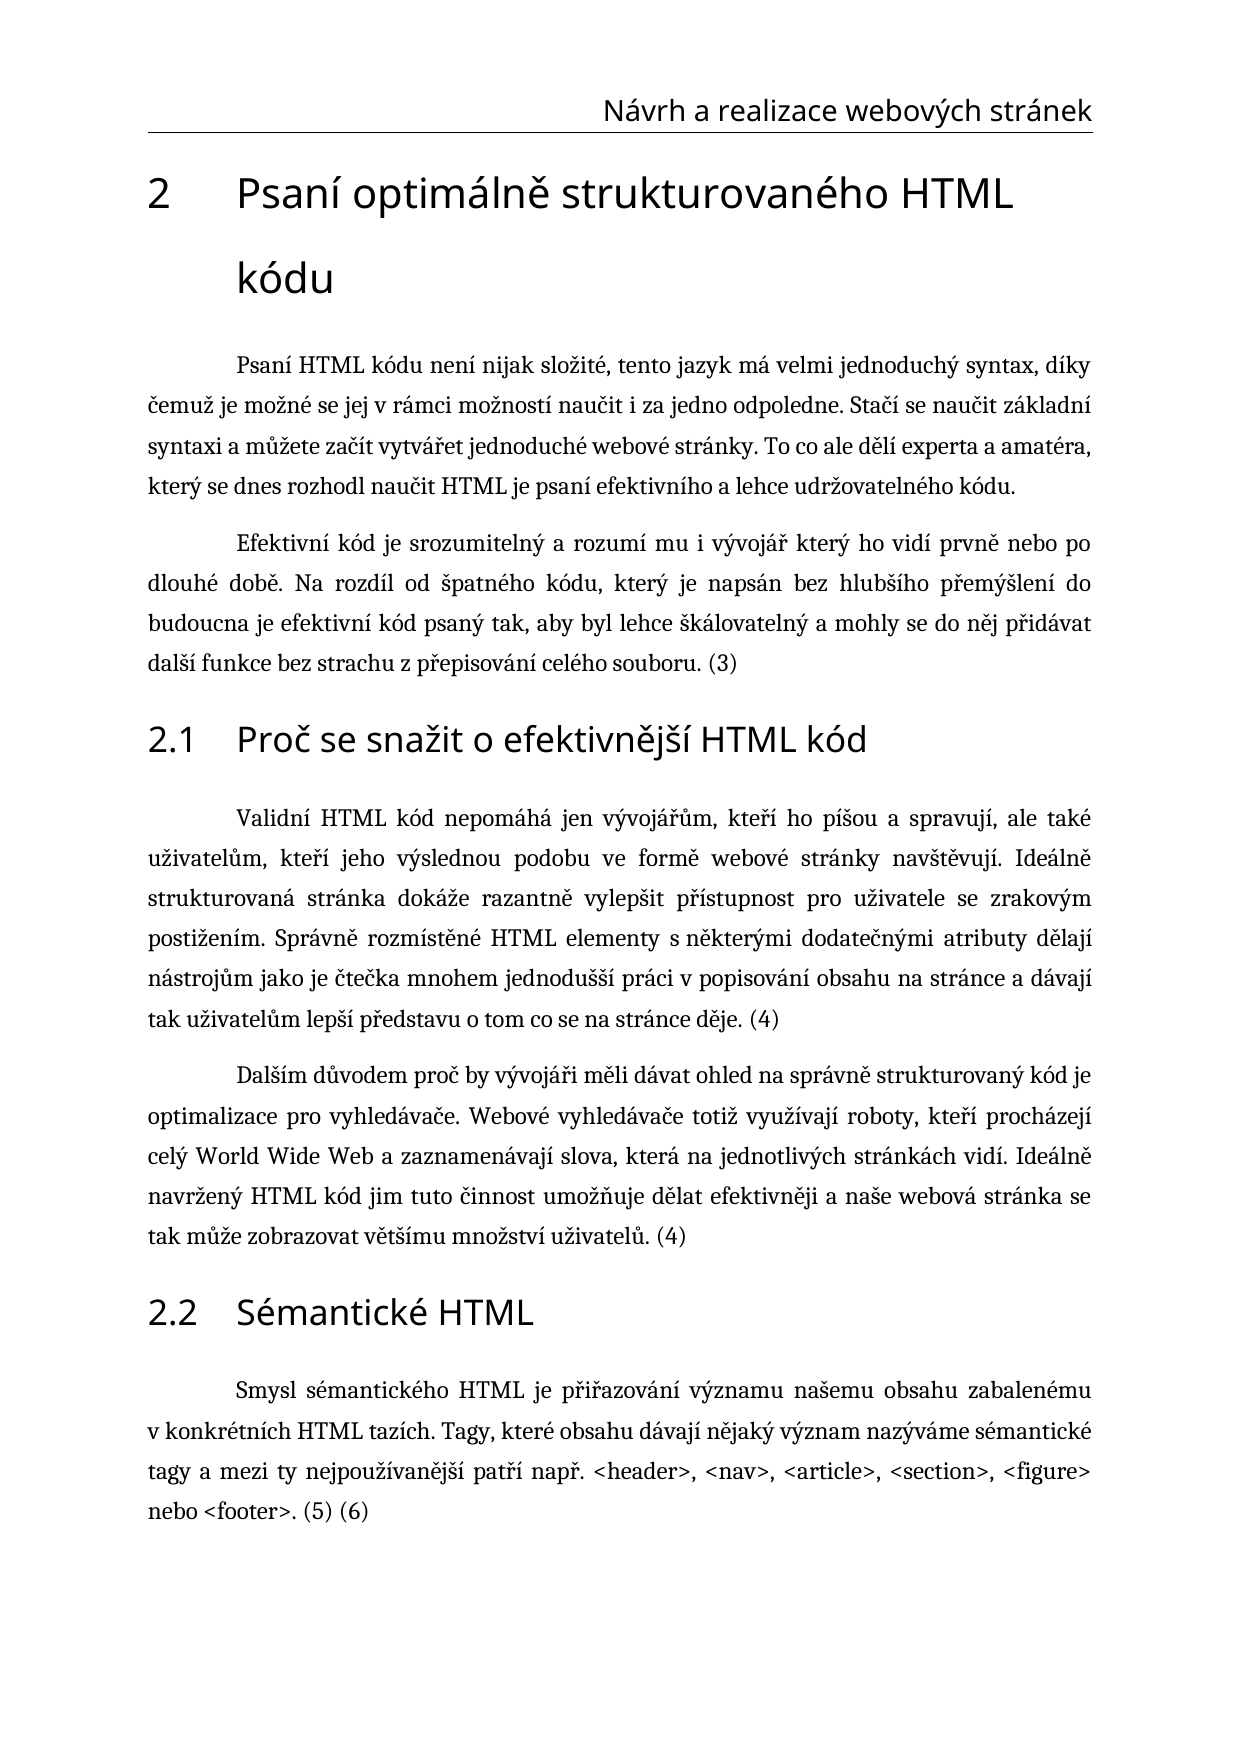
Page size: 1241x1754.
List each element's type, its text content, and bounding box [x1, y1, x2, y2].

text Dalším důvodem proč by vývojáři měli dávat ohled na správně strukturovaný kód je optimalizace pro vyhledávače. Webové vyhledávače totiž využívají roboty, kteří procházejí celý World Wide Web a zaznamenávají slova, která na jednotlivých stránkách vidí. Ideálně navržený HTML kód jim tuto činnost umožňuje dělat efektivněji a naše webová stránka se tak může zobrazovat většímu množství uživatelů. [148, 1061, 1093, 1251]
text Psaní HTML kódu není nijak složité, tento jazyk má velmi jednoduchý syntax, díky čemuž je možné se jej v rámci možností naučit i za jedno odpoledne. Stačí se naučit základní syntaxi a můžete začít vytvářet jednoduché webové stránky. To co ale dělí experta a amatéra, který se dnes rozhodl naučit HTML je psaní efektivního a lehce udržovatelného kódu. [148, 351, 1093, 501]
subtitle Proč se snažit o efektivnější HTML kód [148, 714, 1093, 763]
subtitle Sémantické HTML [148, 1287, 1093, 1336]
text Smysl sémantického HTML je přiřazování významu našemu obsahu zabalenému v konkrétních HTML tazích. Tagy, které obsahu dávají nějaký význam nazýváme sémantické tagy a mezi ty nejpoužívanější patří např. <header>, <nav>, <article>, <section>, <figure> nebo <footer>. [148, 1376, 1093, 1526]
text Validní HTML kód nepomáhá jen vývojářům, kteří ho píšou a spravují, ale také uživatelům, kteří jeho výslednou podobu ve formě webové stránky navštěvují. Ideálně strukturovaná stránka dokáže razantně vylepšit přístupnost pro uživatele se zrakovým postižením. Správně rozmístěné HTML elementy s některými dodatečnými atributy dělají nástrojům jako je čtečka mnohem jednodušší práci v popisování obsahu na stránce a dávají tak uživatelům lepší představu o tom co se na stránce děje. [148, 803, 1093, 1033]
text Efektivní kód je srozumitelný a rozumí mu i vývojář který ho vidí prvně nebo po dlouhé době. Na rozdíl od špatného kódu, který je napsán bez hlubšího přemýšlení do budoucna je efektivní kód psaný tak, aby byl lehce škálovatelný a mohly se do něj přidávat další funkce bez strachu z přepisování celého souboru. [148, 529, 1093, 678]
subtitle Psaní optimálně strukturovaného HTML kódu [148, 164, 1093, 306]
